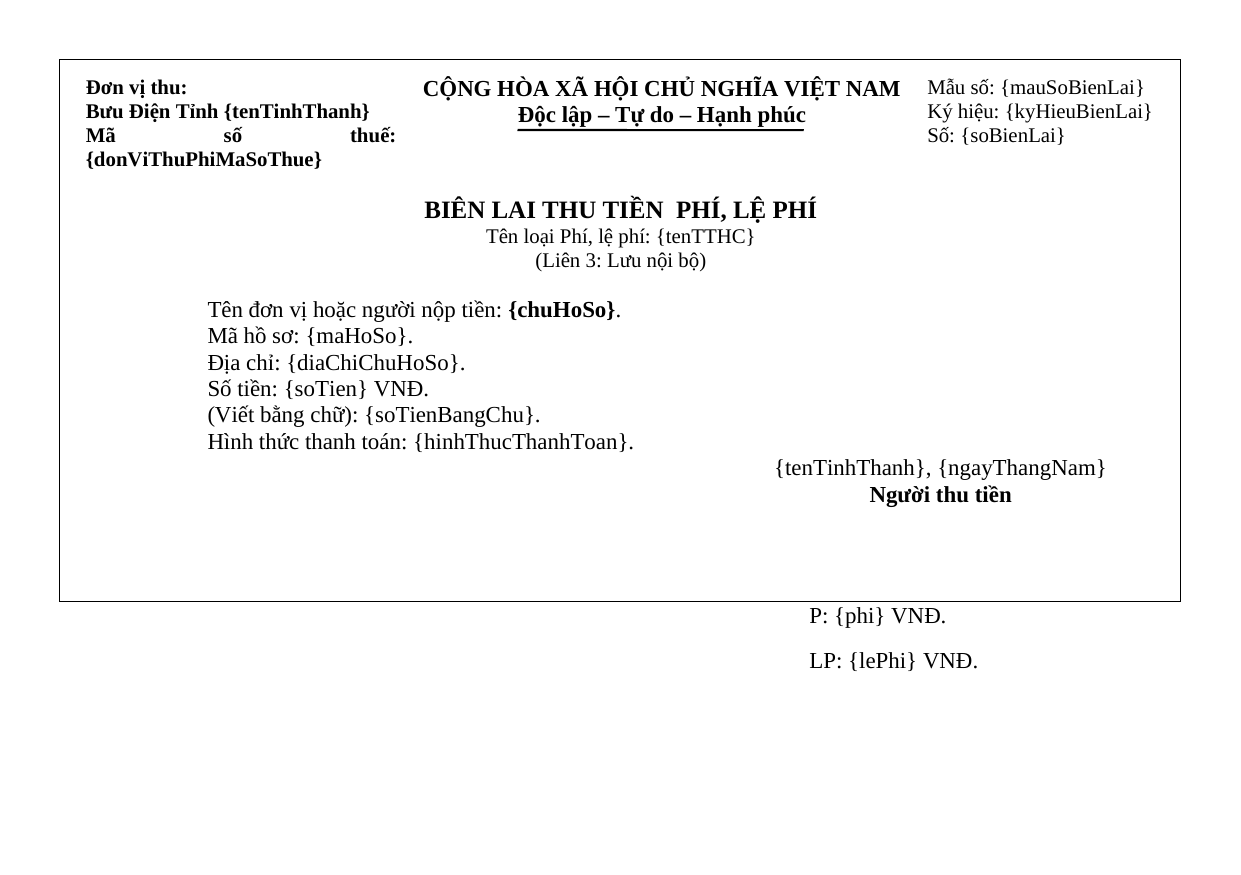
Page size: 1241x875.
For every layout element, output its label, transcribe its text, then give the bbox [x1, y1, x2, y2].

text LP: {lePhi} VNĐ. [59, 647, 1181, 673]
text P: {phi} VNĐ. [59, 602, 1181, 628]
table_header [60, 60, 1180, 601]
